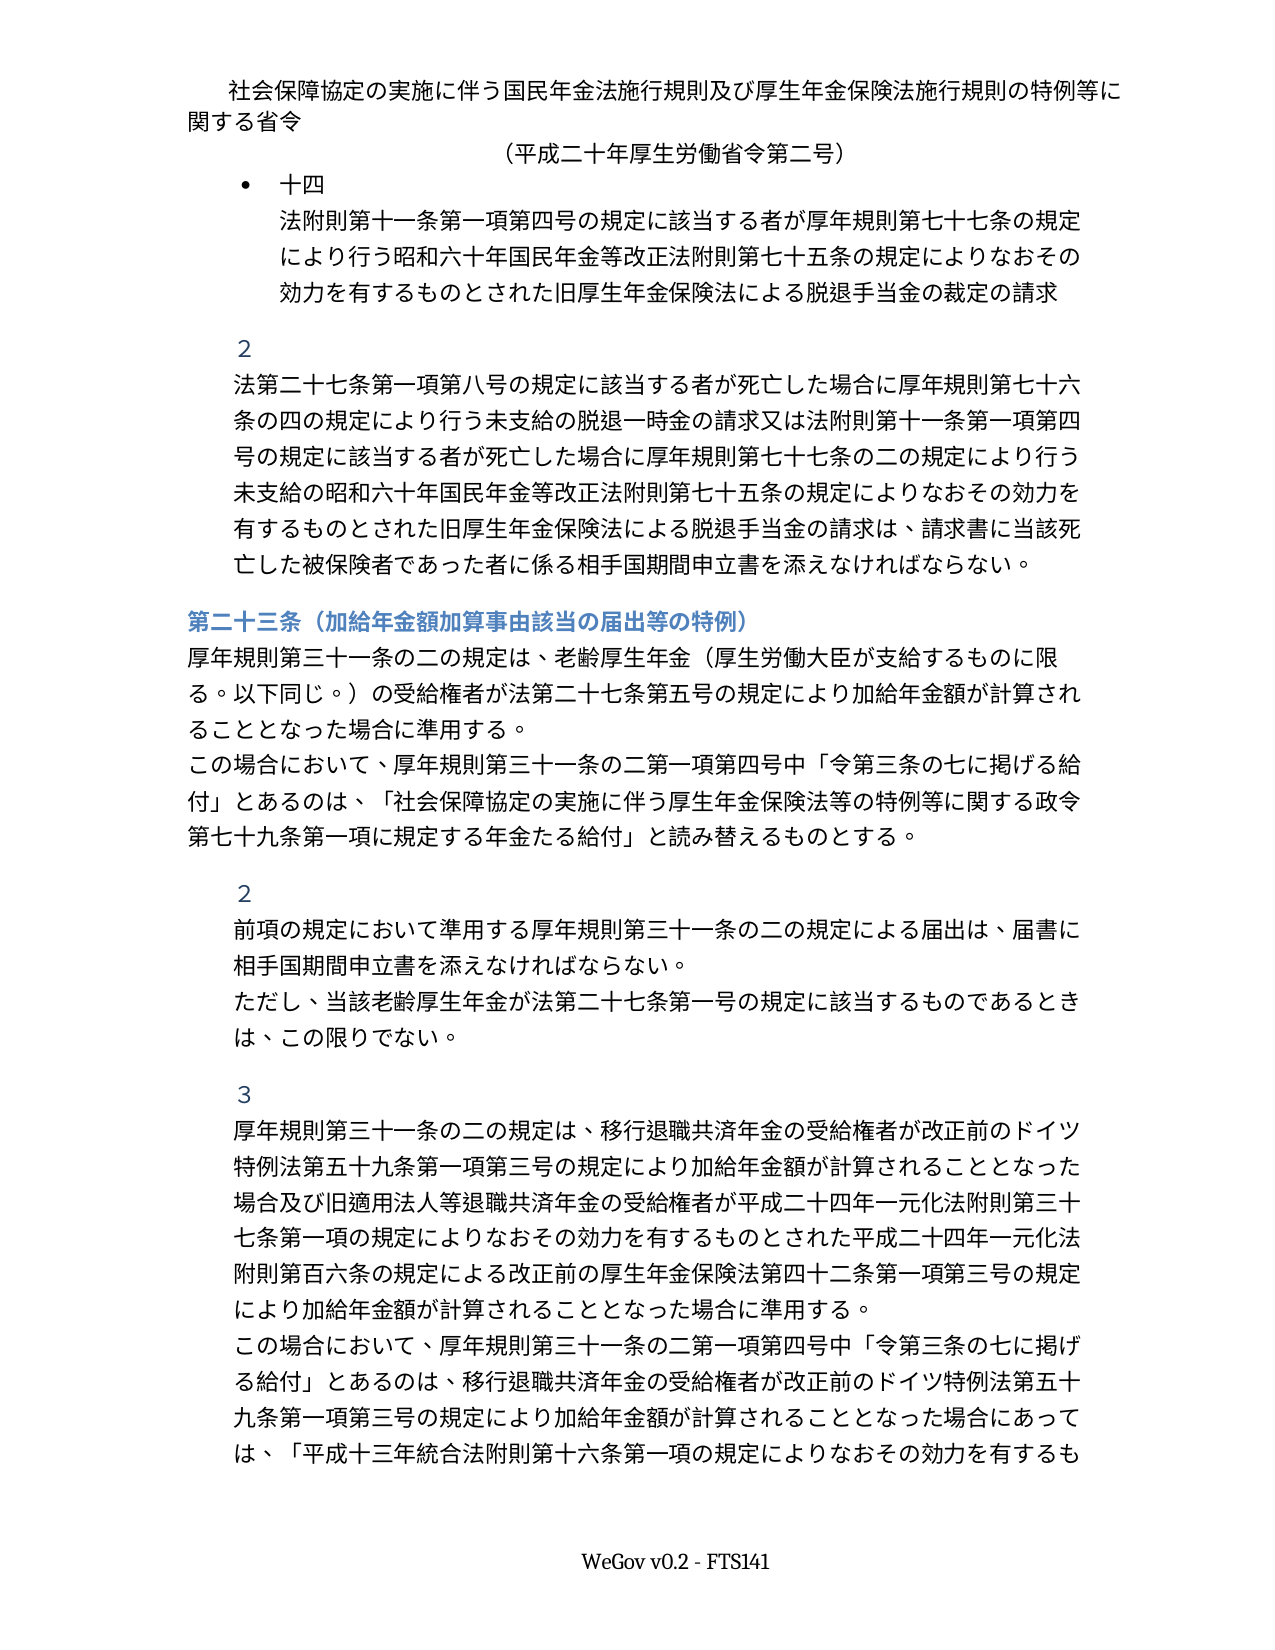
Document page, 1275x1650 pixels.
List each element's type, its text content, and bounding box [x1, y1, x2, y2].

subtitle ３ [233, 1079, 1087, 1110]
subtitle ２ [233, 333, 1087, 364]
text 前項の規定において準用する厚年規則第三十一条の二の規定による届出は、届書に相手国期間申立書を添えなければならない。 ただし、当該老齢厚生年金が法第二十七条第一号の規定に該当するものであるときは、この限りでない。 [233, 914, 1087, 1053]
subtitle ２ [233, 878, 1087, 909]
list 十四 法附則第十一条第一項第四号の規定に該当する者が厚年規則第七十七条の規定により行う昭和六十年国民年金等改正法附則第七十五条の規定によりなおその効力を有するものとされた旧厚生年金保険法による脱退手当金の裁定の請求 [242, 169, 1087, 308]
text 厚年規則第三十一条の二の規定は、老齢厚生年金（厚生労働大臣が支給するものに限る。以下同じ。）の受給権者が法第二十七条第五号の規定により加給年金額が計算されることとなった場合に準用する。 この場合において、厚年規則第三十一条の二第一項第四号中「令第三条の七に掲げる給付」とあるのは、「社会保障協定の実施に伴う厚生年金保険法等の特例等に関する政令第七十九条第一項に規定する年金たる給付」と読み替えるものとする。 [187, 642, 1087, 853]
subtitle 第二十三条（加給年金額加算事由該当の届出等の特例） [187, 606, 1087, 637]
text 法第二十七条第一項第八号の規定に該当する者が死亡した場合に厚年規則第七十六条の四の規定により行う未支給の脱退一時金の請求又は法附則第十一条第一項第四号の規定に該当する者が死亡した場合に厚年規則第七十七条の二の規定により行う未支給の昭和六十年国民年金等改正法附則第七十五条の規定によりなおその効力を有するものとされた旧厚生年金保険法による脱退手当金の請求は、請求書に当該死亡した被保険者であった者に係る相手国期間申立書を添えなければならない。 [233, 369, 1087, 580]
